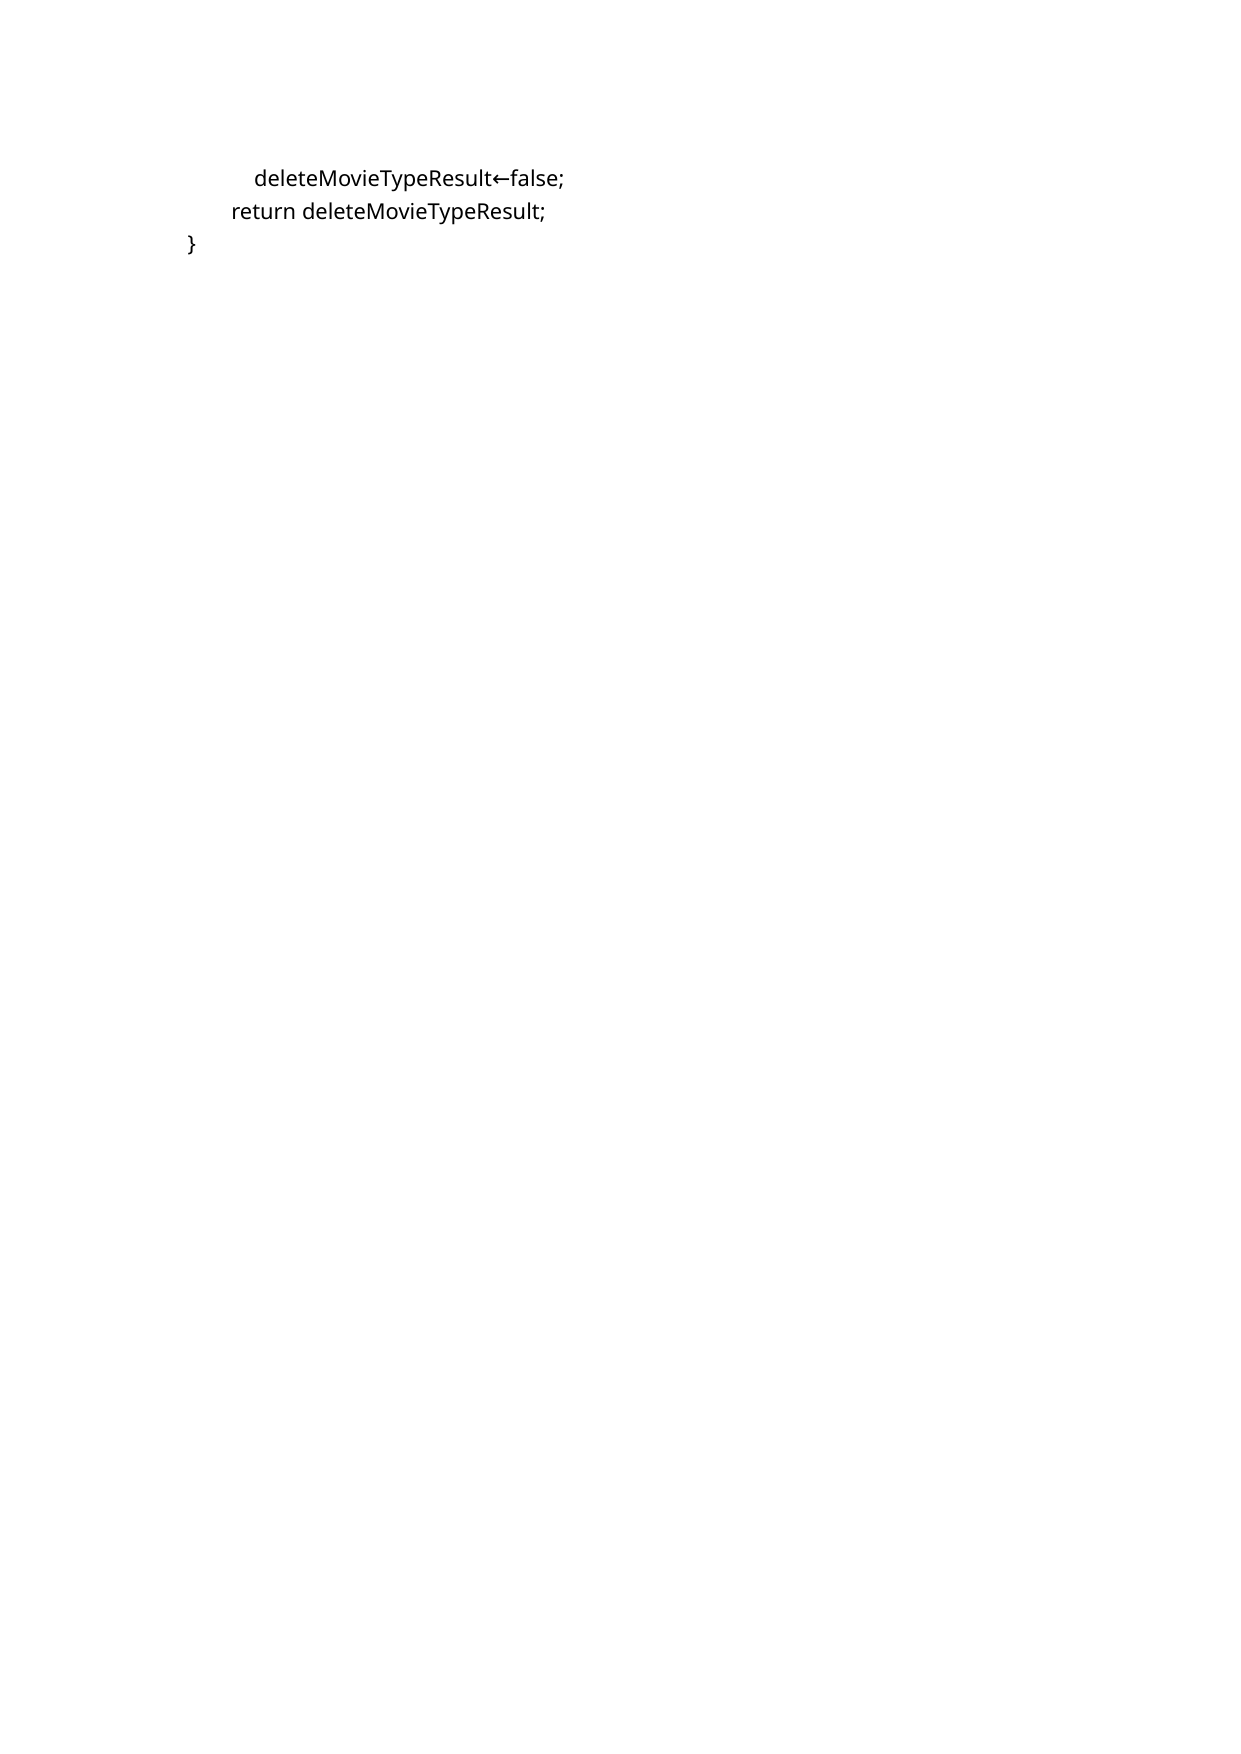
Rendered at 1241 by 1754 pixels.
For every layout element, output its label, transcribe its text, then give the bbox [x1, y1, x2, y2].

text } [187, 227, 1053, 259]
text deleteMovieTypeResult←false; [187, 162, 1053, 194]
text return deleteMovieTypeResult; [187, 194, 1053, 227]
